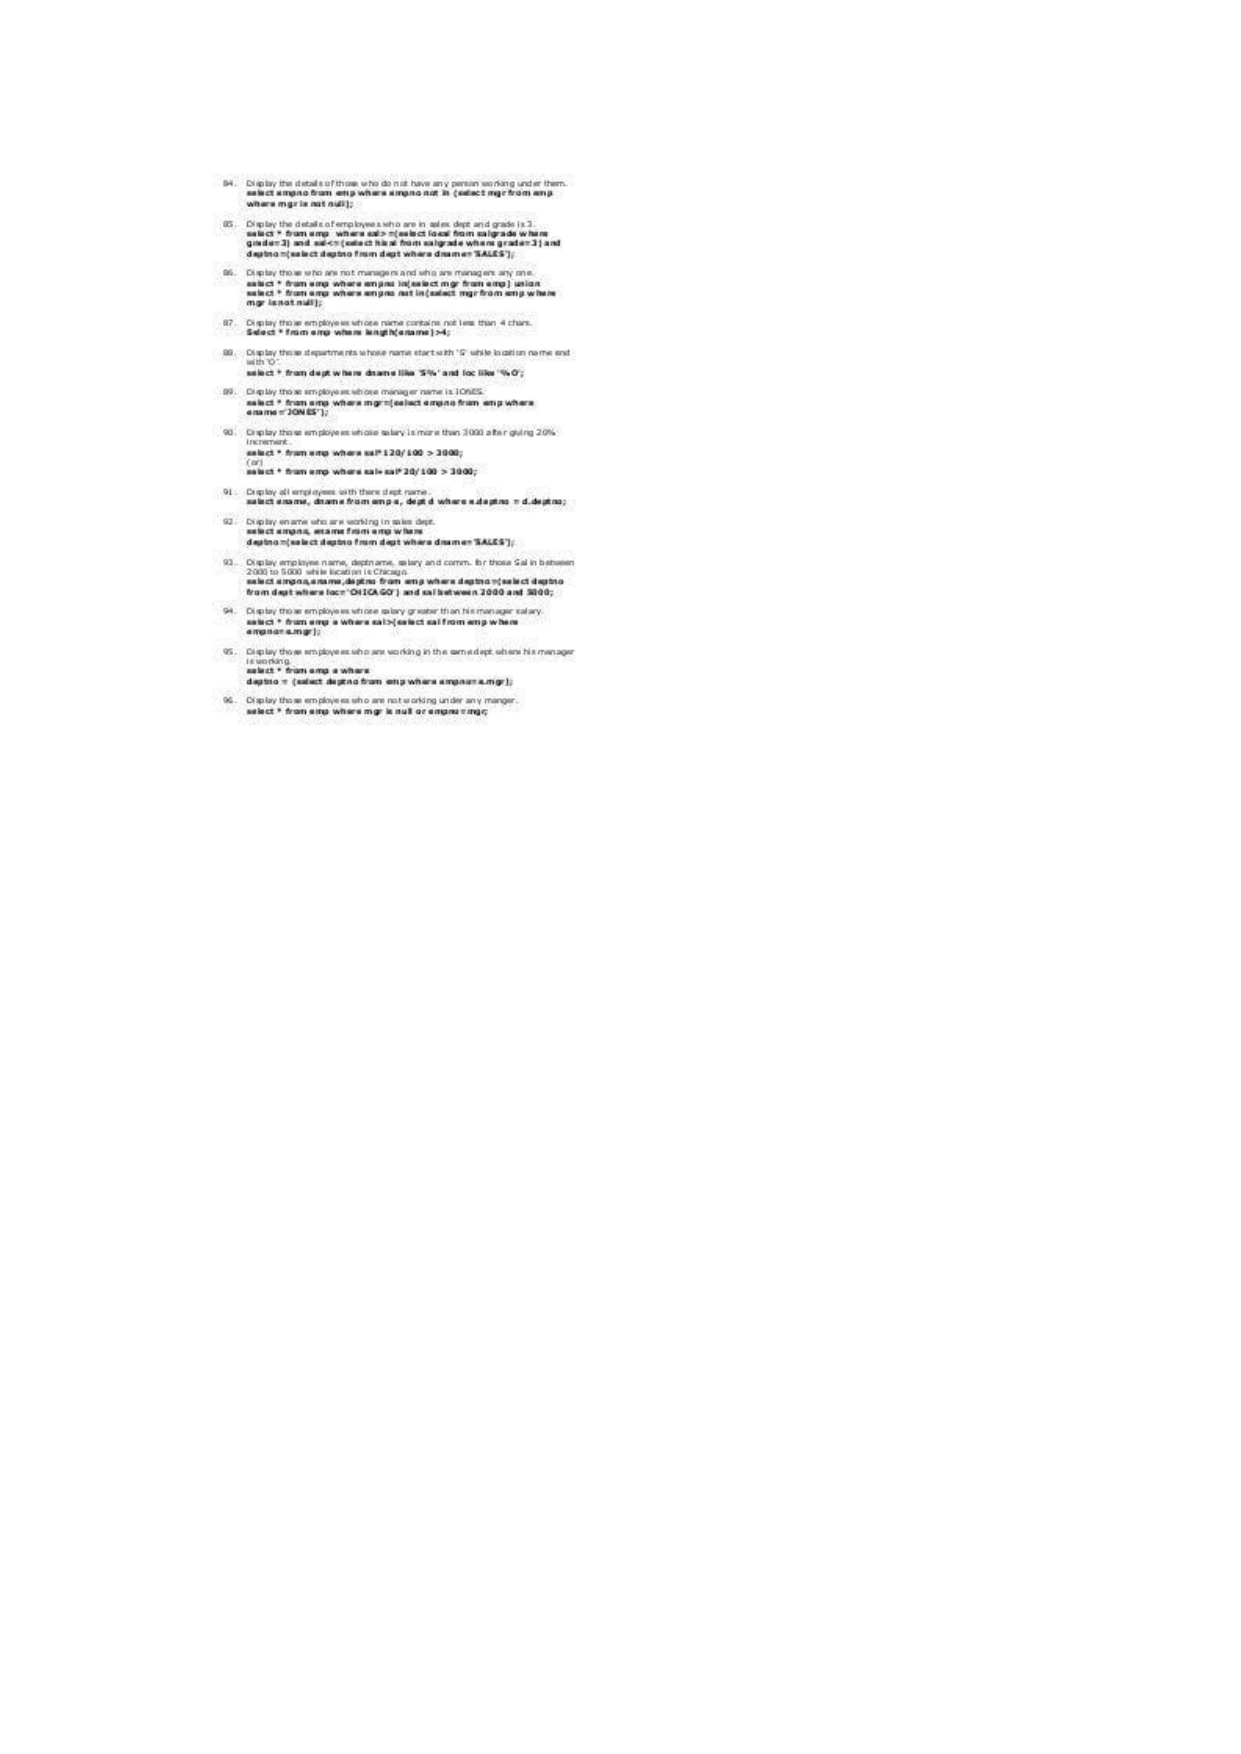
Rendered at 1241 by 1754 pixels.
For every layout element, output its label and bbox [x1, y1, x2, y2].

picture [150, 150, 650, 799]
